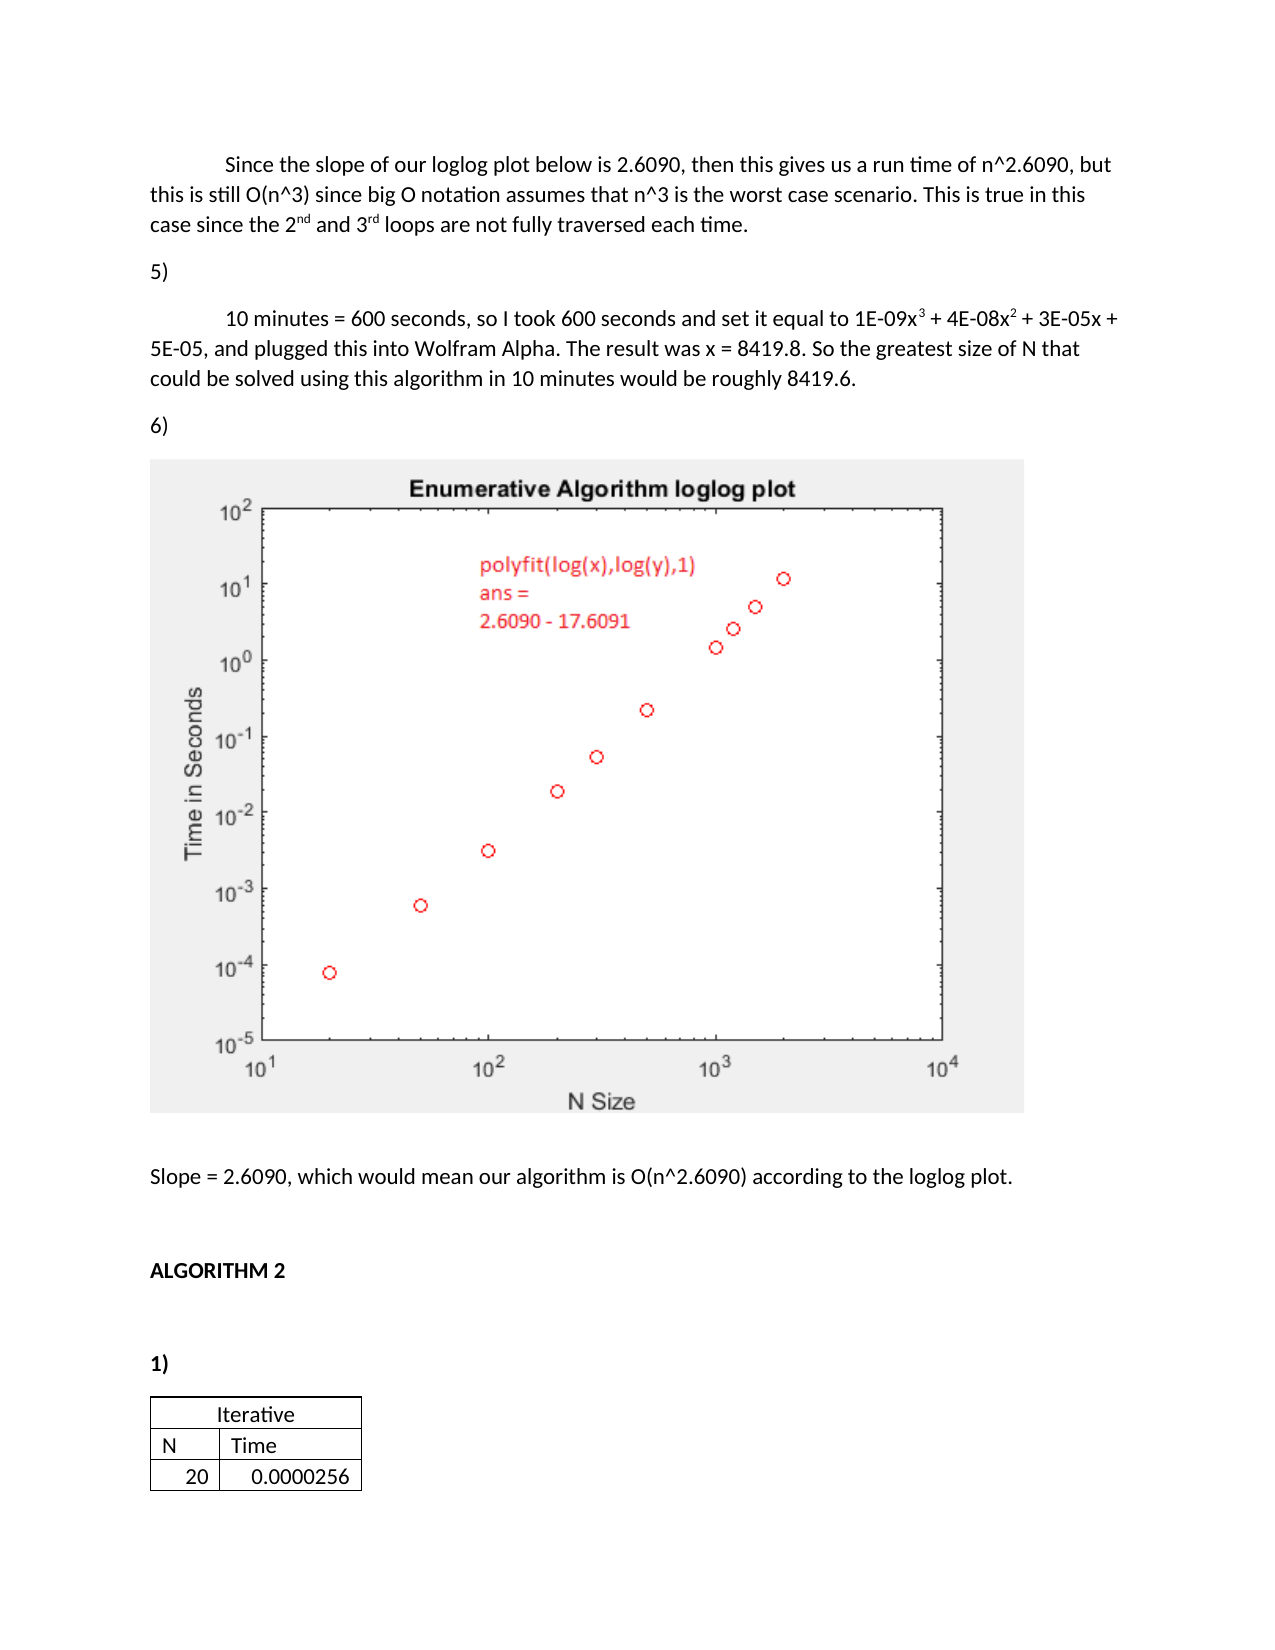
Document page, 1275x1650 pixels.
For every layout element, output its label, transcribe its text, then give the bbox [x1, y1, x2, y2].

picture [150, 458, 1025, 1113]
text 1) [150, 1349, 1125, 1378]
table_cell 0.0000256 [220, 1460, 361, 1490]
table_cell N [151, 1429, 219, 1459]
text ALGORITHM 2 [150, 1256, 1125, 1284]
text Since the slope of our loglog plot below is 2.6090, then this gives us a run time of n^2.6090, but this is still O(n^3) since big O notation assumes that n^3 is the worst case scenario. This is true in this case since the 2nd and 3rd loops are not fully traversed each time. [150, 150, 1125, 238]
text Slope = 2.6090, which would mean our algorithm is O(n^2.6090) according to the loglog plot. [150, 1132, 1125, 1190]
table_cell Time [220, 1429, 361, 1459]
table_header Iterative [151, 1398, 361, 1428]
text 6) [150, 411, 1125, 439]
text 5) [150, 257, 1125, 285]
text 10 minutes = 600 seconds, so I took 600 seconds and set it equal to 1E-09x3 + 4E-08x2 + 3E-05x + 5E-05, and plugged this into Wolfram Alpha. The result was x = 8419.8. So the greatest size of N that could be solved using this algorithm in 10 minutes would be roughly 8419.6. [150, 304, 1125, 393]
table_cell 20 [151, 1460, 219, 1490]
